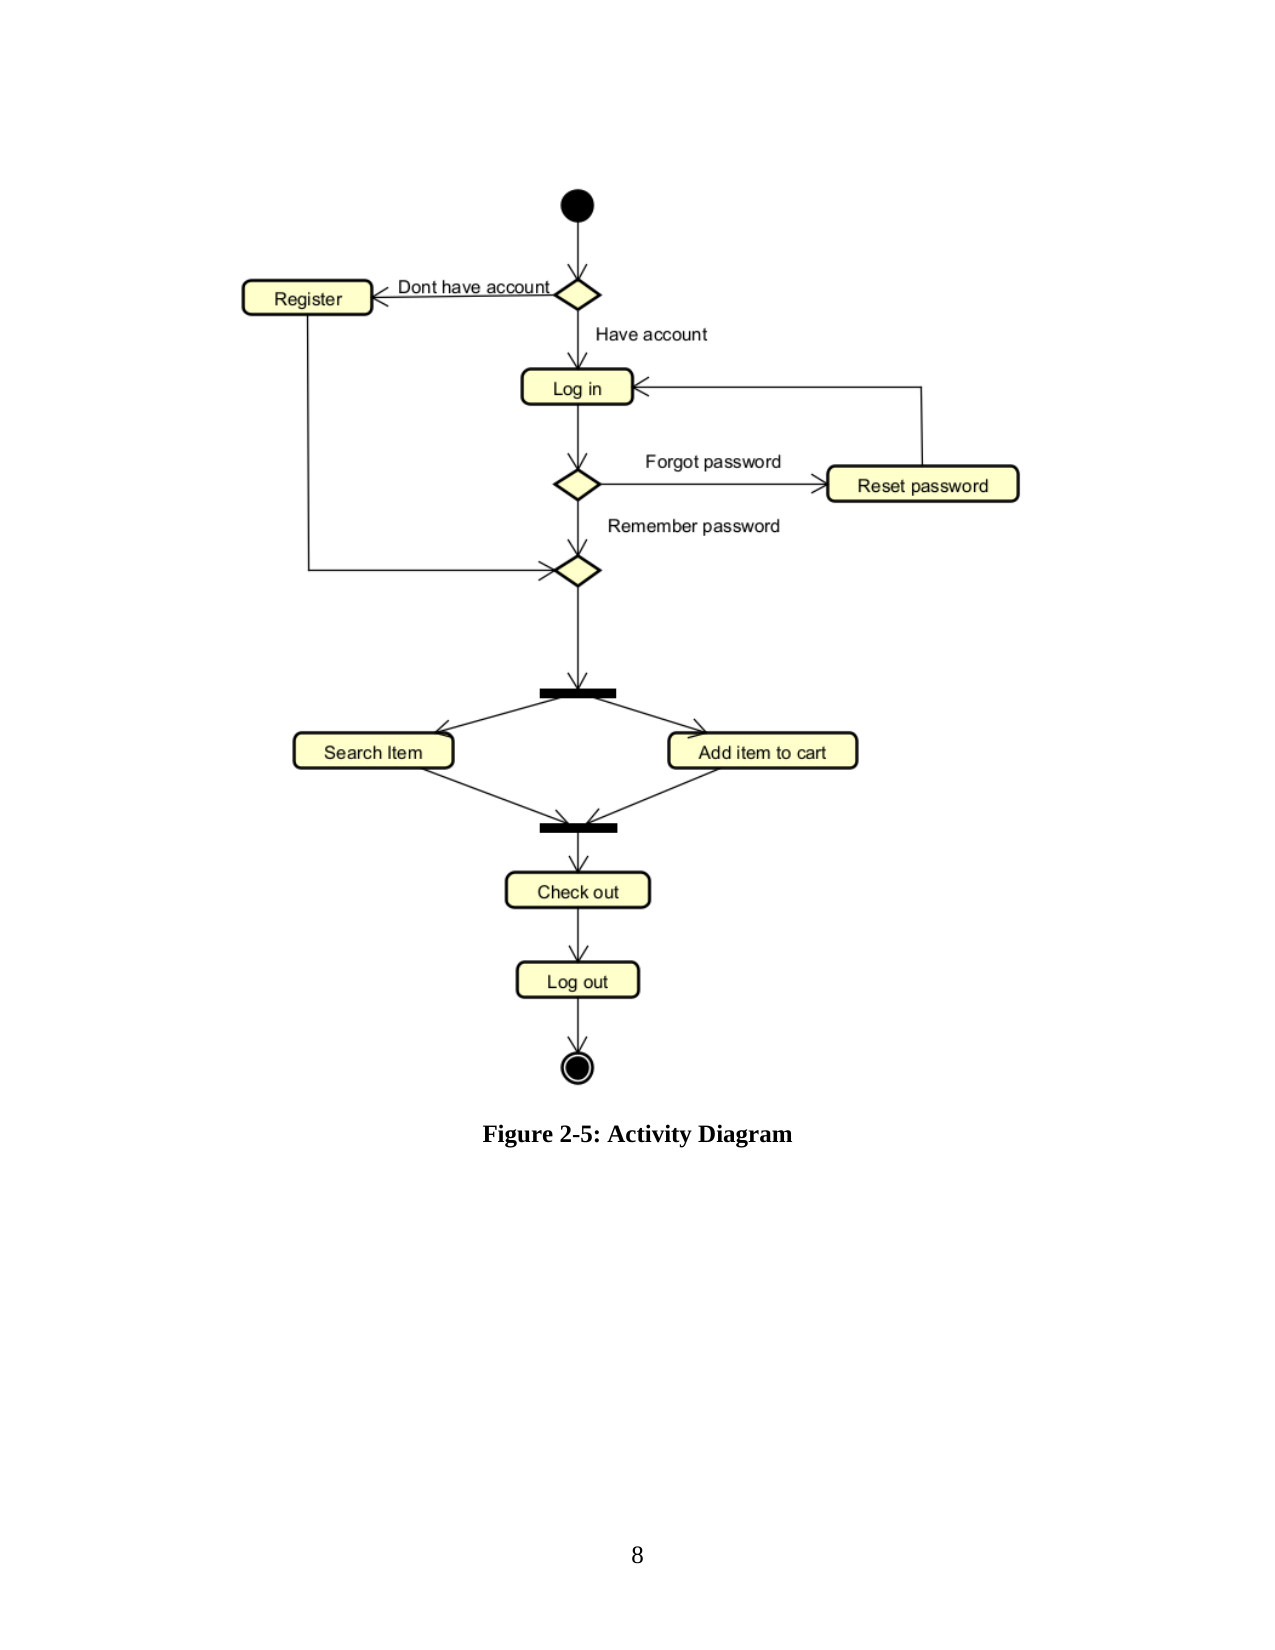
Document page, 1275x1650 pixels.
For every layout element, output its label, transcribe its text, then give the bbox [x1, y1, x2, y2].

picture [187, 150, 1088, 1101]
text Figure 2-5: Activity Diagram [187, 1119, 1087, 1148]
